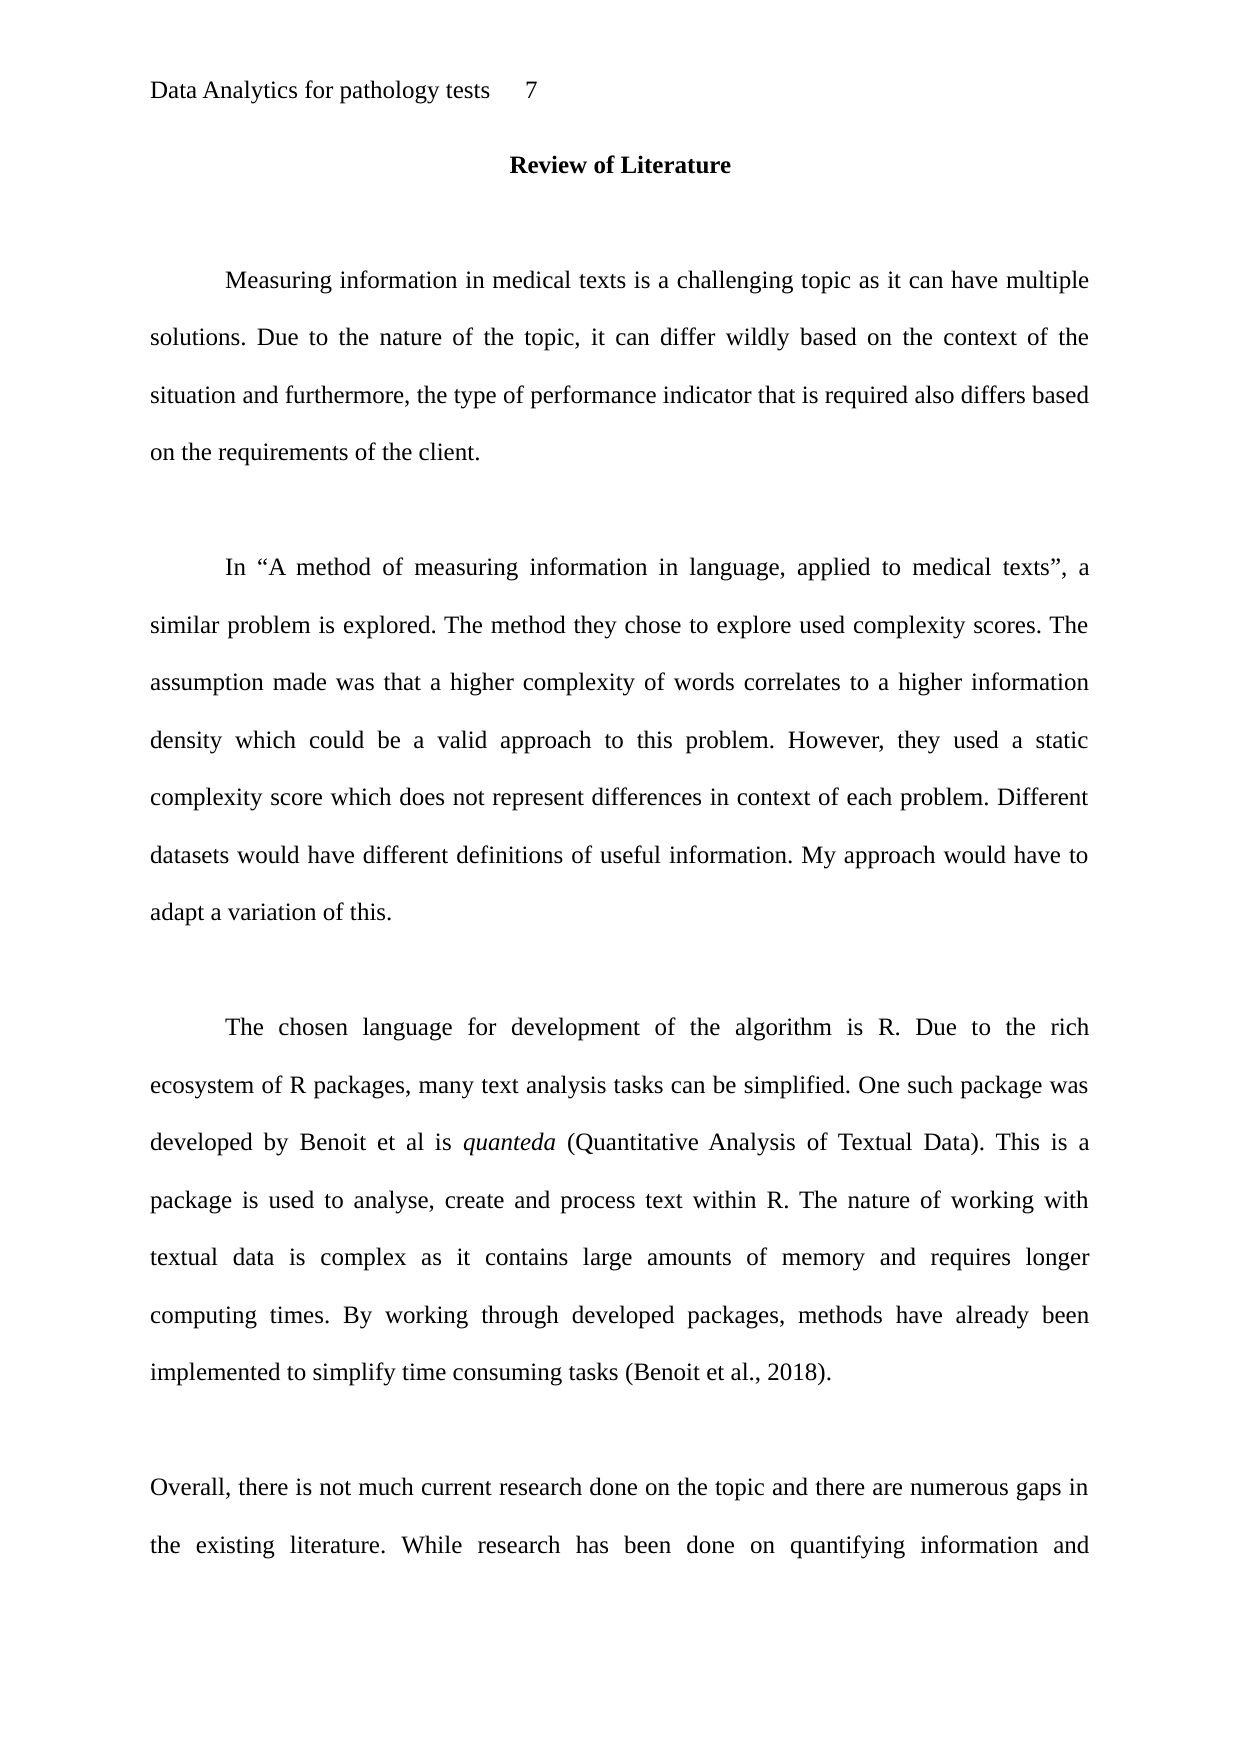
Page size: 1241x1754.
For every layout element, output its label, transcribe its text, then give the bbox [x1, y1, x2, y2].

text Measuring information in medical texts is a challenging topic as it can have multiple solutions. Due to the nature of the topic, it can differ wildly based on the context of the situation and furthermore, the type of performance indicator that is required also differs based on the requirements of the client. [150, 265, 1090, 466]
text The chosen language for development of the algorithm is R. Due to the rich ecosystem of R packages, many text analysis tasks can be simplified. One such package was developed by Benoit et al is quanteda (Quantitative Analysis of Textual Data). This is a package is used to analyse, create and process text within R. The nature of working with textual data is complex as it contains large amounts of memory and requires longer computing times. By working through developed packages, methods have already been implemented to simplify time consuming tasks (Benoit et al., 2018). [150, 1012, 1090, 1386]
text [150, 1472, 1090, 1559]
subtitle Review of Literature [150, 150, 1090, 179]
text In “A method of measuring information in language, applied to medical texts”, a similar problem is explored. The method they chose to explore used complexity scores. The assumption made was that a higher complexity of words correlates to a higher information density which could be a valid approach to this problem. However, they used a static complexity score which does not represent differences in context of each problem. Different datasets would have different definitions of useful information. My approach would have to adapt a variation of this. [150, 552, 1090, 926]
